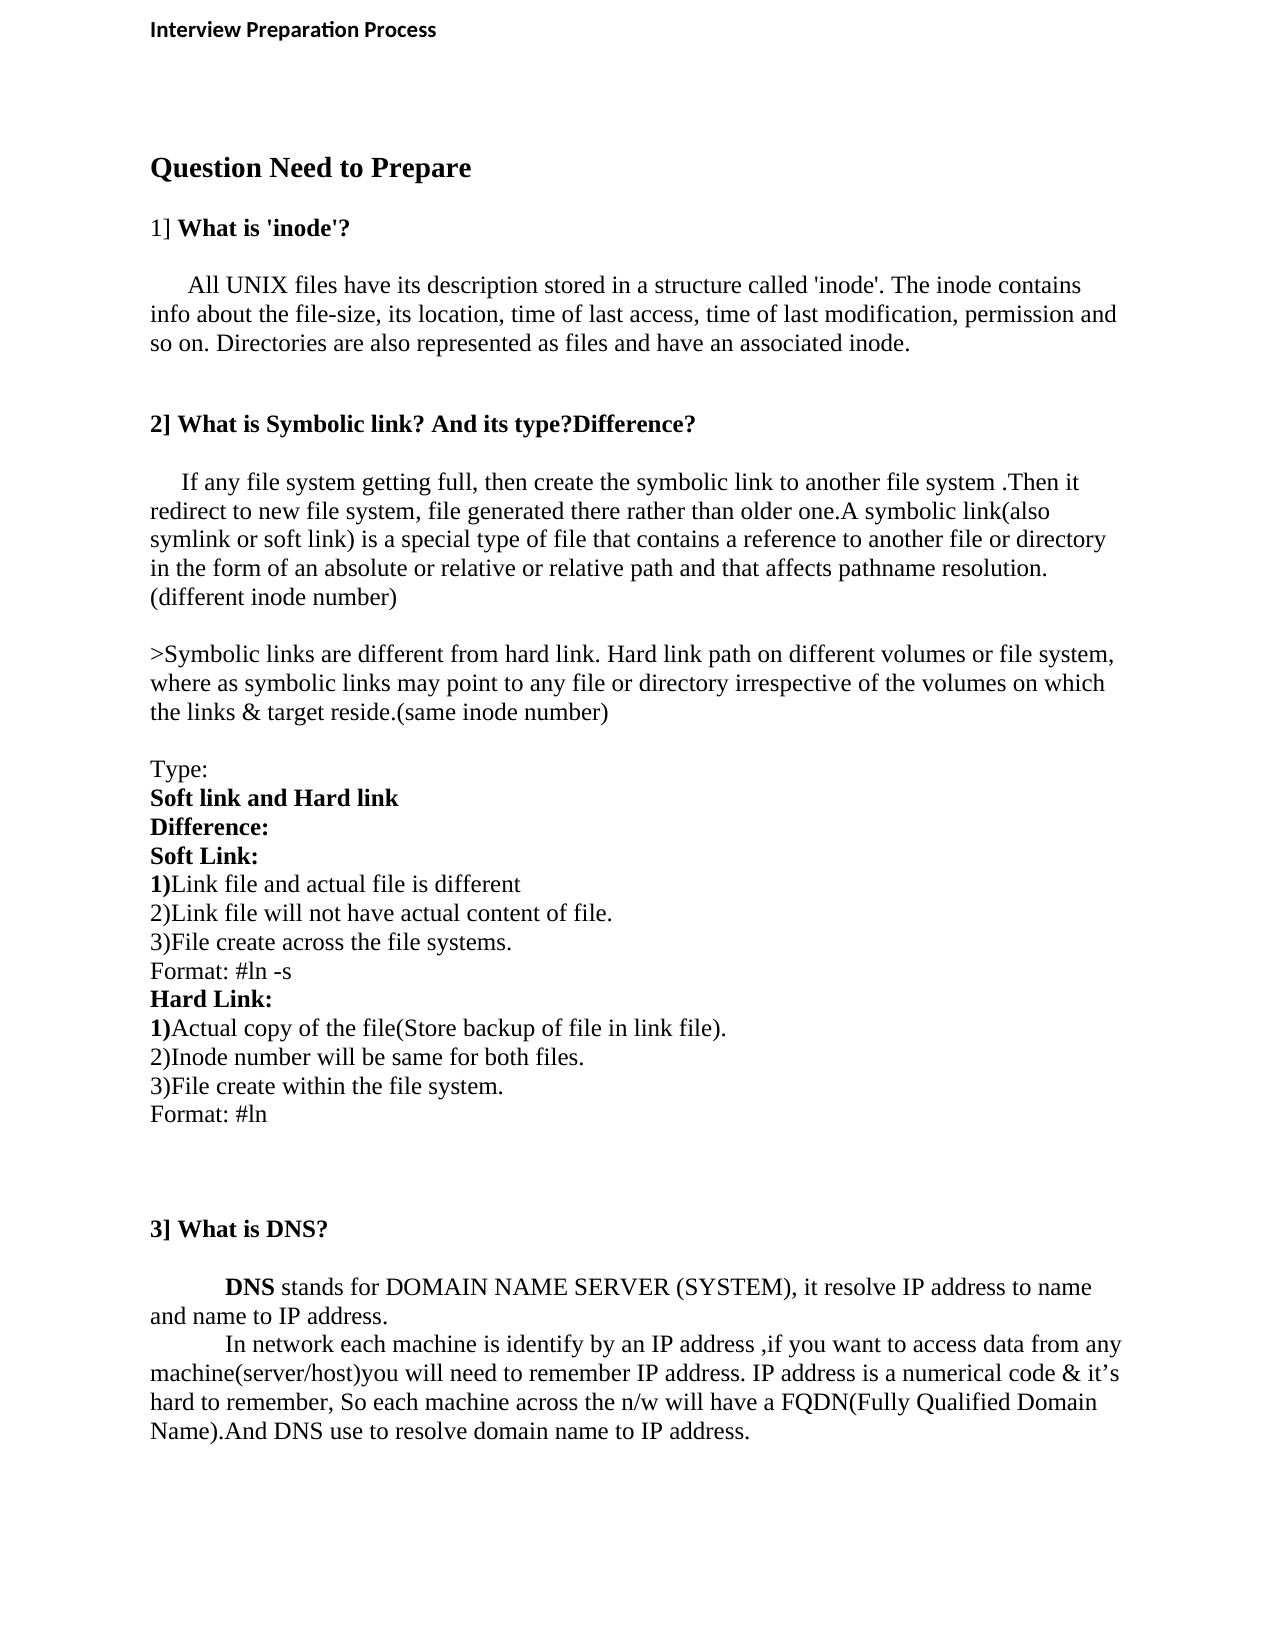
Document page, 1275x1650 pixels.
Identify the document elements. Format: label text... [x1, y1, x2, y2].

text 1)Link file and actual file is different [150, 869, 1125, 898]
text Soft link and Hard link [150, 783, 1125, 812]
text >Symbolic links are different from hard link. Hard link path on different volumes or file system, where as symbolic links may point to any file or directory irrespective of the volumes on which the links & target reside.(same inode number) [150, 639, 1125, 726]
text Format: #ln [150, 1099, 1125, 1128]
text If any file system getting full, then create the symbolic link to another file system .Then it redirect to new file system, file generated there rather than older one.A symbolic link(also symlink or soft link) is a special type of file that contains a reference to another file or directory in the form of an absolute or relative or relative path and that affects pathname resolution.(different inode number) [150, 467, 1125, 611]
text In network each machine is identify by an IP address ,if you want to access data from any machine(server/host)you will need to remember IP address. IP address is a numerical code & it’s hard to remember, So each machine across the n/w will have a FQDN(Fully Qualified Domain Name).And DNS use to resolve domain name to IP address. [150, 1329, 1125, 1444]
text 1)Actual copy of the file(Store backup of file in link file). [150, 1013, 1125, 1042]
text 3)File create across the file systems. [150, 927, 1125, 956]
text Question Need to Prepare [150, 150, 1125, 183]
text All UNIX files have its description stored in a structure called 'inode'. The inode contains info about the file-size, its location, time of last access, time of last modification, permission and so on. Directories are also represented as files and have an associated inode. [150, 271, 1125, 357]
text Hard Link: [150, 984, 1125, 1013]
text DNS stands for DOMAIN NAME SERVER (SYSTEM), it resolve IP address to name and name to IP address. [150, 1272, 1125, 1329]
text Soft Link: [150, 841, 1125, 869]
text Difference: [150, 812, 1125, 841]
text 3)File create within the file system. [150, 1071, 1125, 1099]
text Type: [150, 754, 1125, 783]
text Format: #ln -s [150, 956, 1125, 984]
text 3] What is DNS? [150, 1214, 1125, 1243]
text 2)Link file will not have actual content of file. [150, 898, 1125, 927]
text 2] What is Symbolic link? And its type?Difference? [150, 409, 1125, 438]
text 1] What is 'inode'? [150, 213, 1125, 241]
text 2)Inode number will be same for both files. [150, 1042, 1125, 1071]
